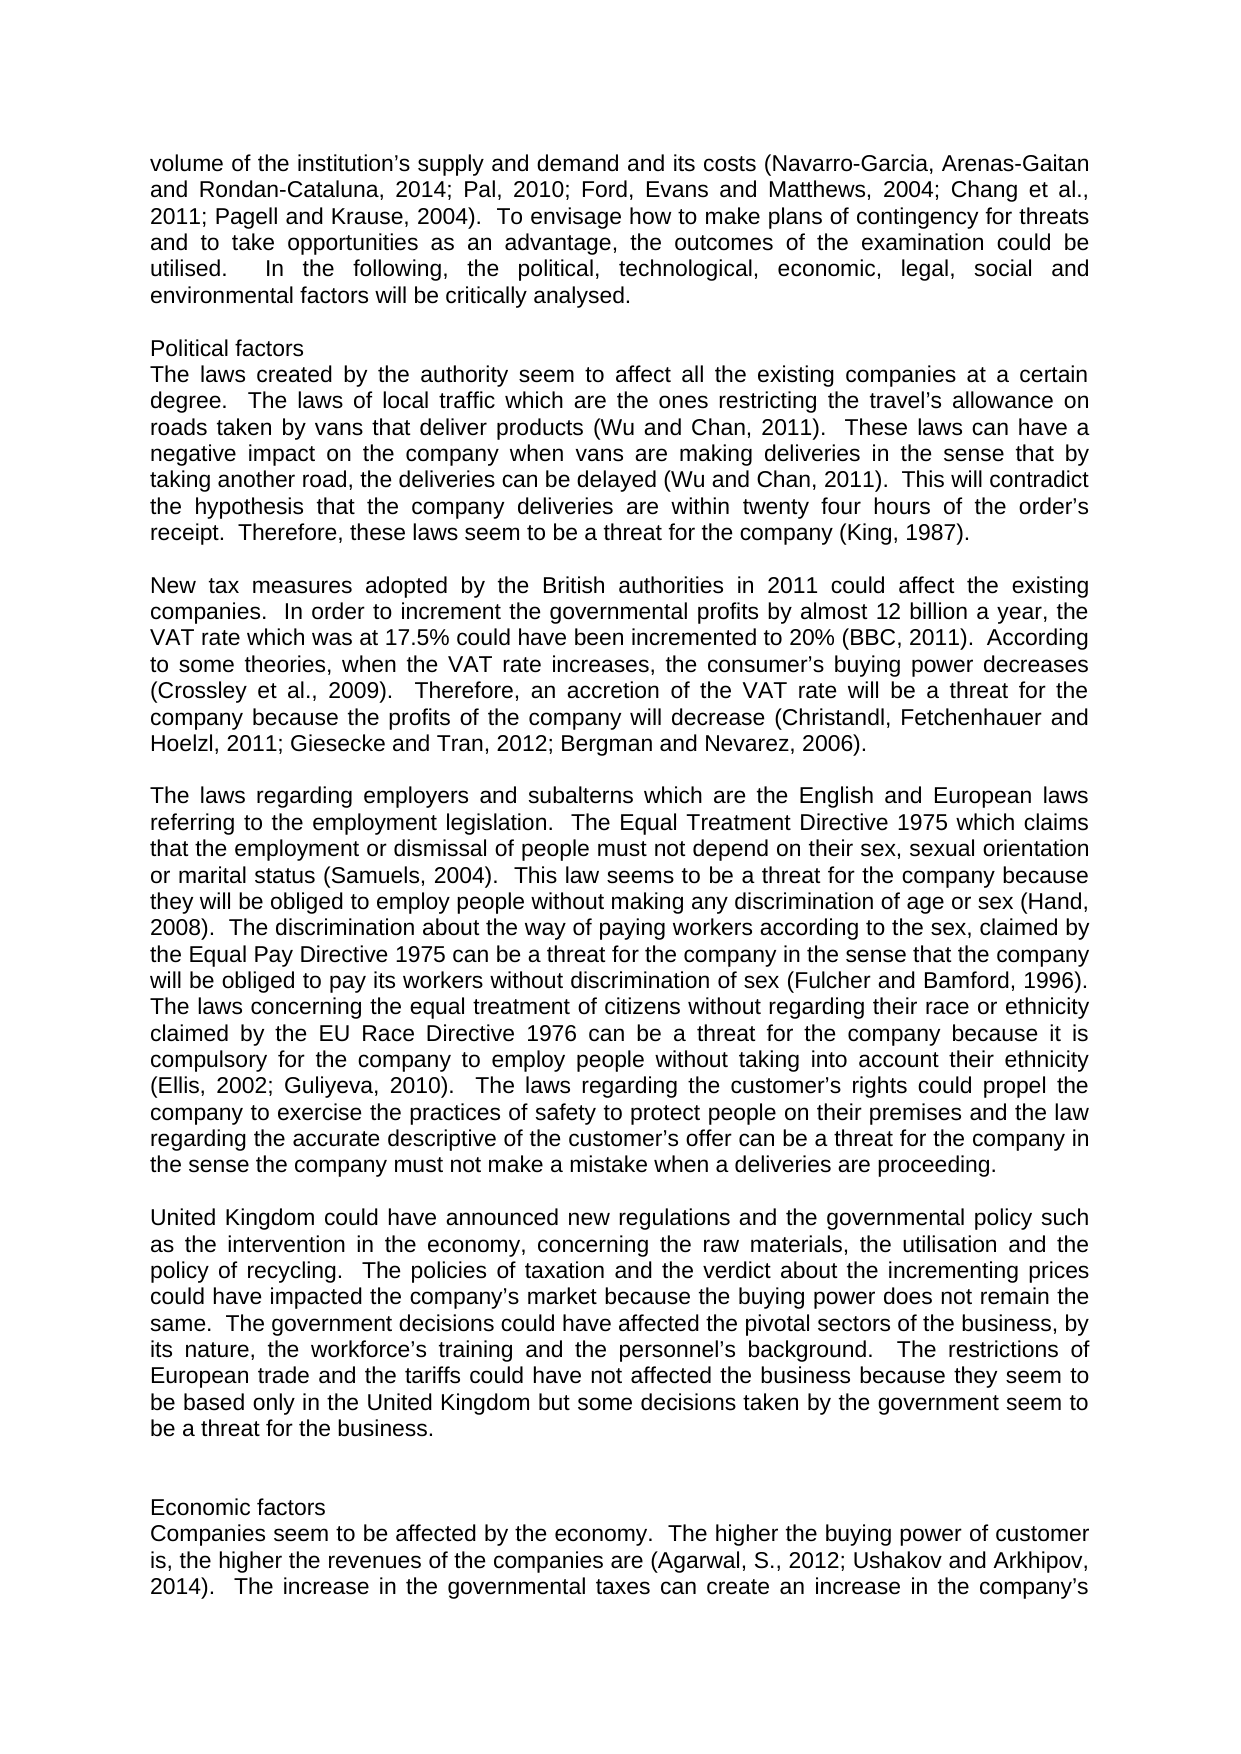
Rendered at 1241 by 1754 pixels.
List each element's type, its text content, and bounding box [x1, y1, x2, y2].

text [150, 1520, 1090, 1599]
text New tax measures adopted by the British authorities in 2011 could affect the existing companies. In order to increment the governmental profits by almost 12 billion a year, the VAT rate which was at 17.5% could have been incremented to 20% (BBC, 2011). According to some theories, when the VAT rate increases, the consumer’s buying power decreases (Crossley et al., 2009). Therefore, an accretion of the VAT rate will be a threat for the company because the profits of the company will decrease (Christandl, Fetchenhauer and Hoelzl, 2011; Giesecke and Tran, 2012; Bergman and Nevarez, 2006). [150, 572, 1090, 756]
text Economic factors [150, 1494, 1090, 1520]
text The laws regarding employers and subalterns which are the English and European laws referring to the employment legislation. The Equal Treatment Directive 1975 which claims that the employment or dismissal of people must not depend on their sex, sexual orientation or marital status (Samuels, 2004). This law seems to be a threat for the company because they will be obliged to employ people without making any discrimination of age or sex (Hand, 2008). The discrimination about the way of paying workers according to the sex, claimed by the Equal Pay Directive 1975 can be a threat for the company in the sense that the company will be obliged to pay its workers without discrimination of sex (Fulcher and Bamford, 1996). The laws concerning the equal treatment of citizens without regarding their race or ethnicity claimed by the EU Race Directive 1976 can be a threat for the company because it is compulsory for the company to employ people without taking into account their ethnicity (Ellis, 2002; Guliyeva, 2010). The laws regarding the customer’s rights could propel the company to exercise the practices of safety to protect people on their premises and the law regarding the accurate descriptive of the customer’s offer can be a threat for the company in the sense the company must not make a mistake when a deliveries are proceeding. [150, 782, 1090, 1178]
text United Kingdom could have announced new regulations and the governmental policy such as the intervention in the economy, concerning the raw materials, the utilisation and the policy of recycling. The policies of taxation and the verdict about the incrementing prices could have impacted the company’s market because the buying power does not remain the same. The government decisions could have affected the pivotal sectors of the business, by its nature, the workforce’s training and the personnel’s background. The restrictions of European trade and the tariffs could have not affected the business because they seem to be based only in the United Kingdom but some decisions taken by the government seem to be a threat for the business. [150, 1204, 1090, 1441]
text The laws created by the authority seem to affect all the existing companies at a certain degree. The laws of local traffic which are the ones restricting the travel’s allowance on roads taken by vans that deliver products (Wu and Chan, 2011). These laws can have a negative impact on the company when vans are making deliveries in the sense that by taking another road, the deliveries can be delayed (Wu and Chan, 2011). This will contradict the hypothesis that the company deliveries are within twenty four hours of the order’s receipt. Therefore, these laws seem to be a threat for the company (King, 1987). [150, 361, 1090, 545]
text Political factors [150, 334, 1090, 361]
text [150, 150, 1090, 308]
